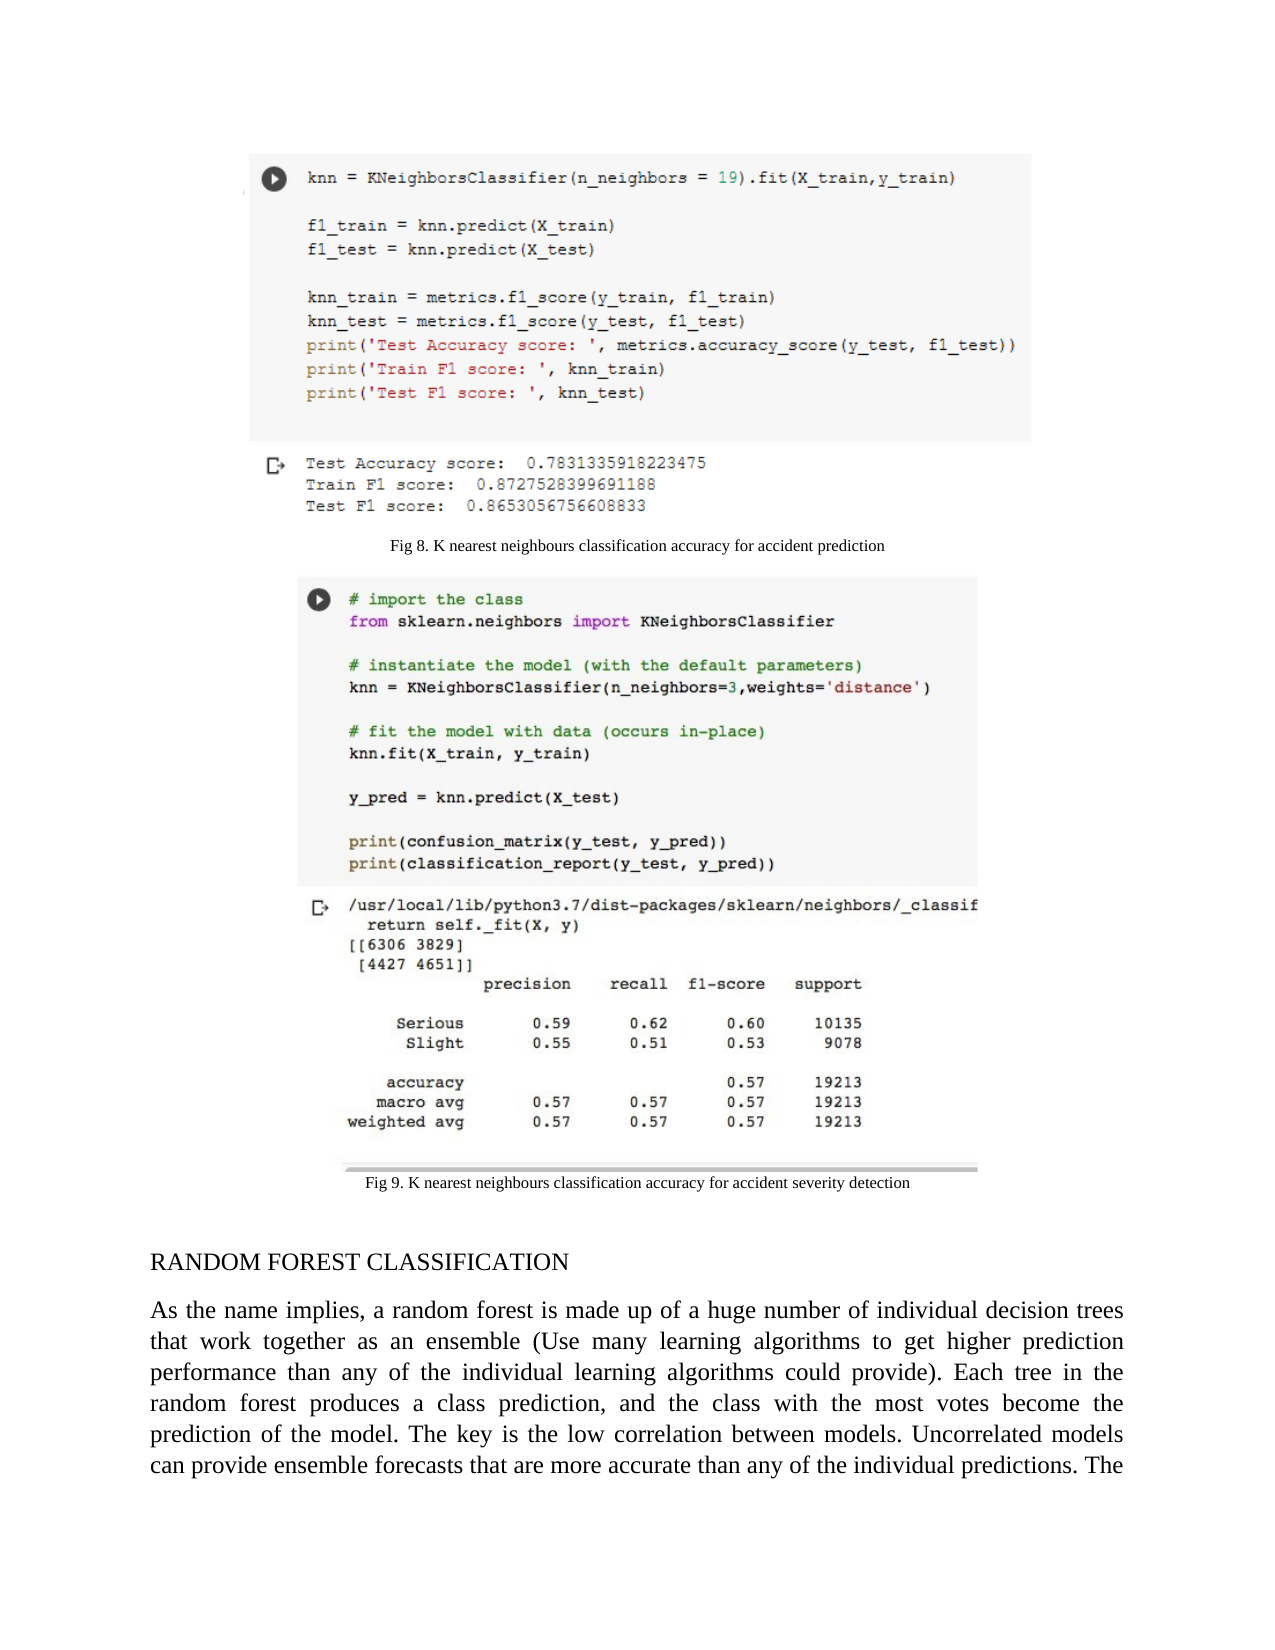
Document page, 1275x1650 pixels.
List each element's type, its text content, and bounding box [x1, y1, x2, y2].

picture [243, 150, 1032, 535]
picture [297, 572, 978, 1172]
text RANDOM FOREST CLASSIFICATION [150, 1247, 1125, 1276]
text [150, 1295, 1125, 1479]
